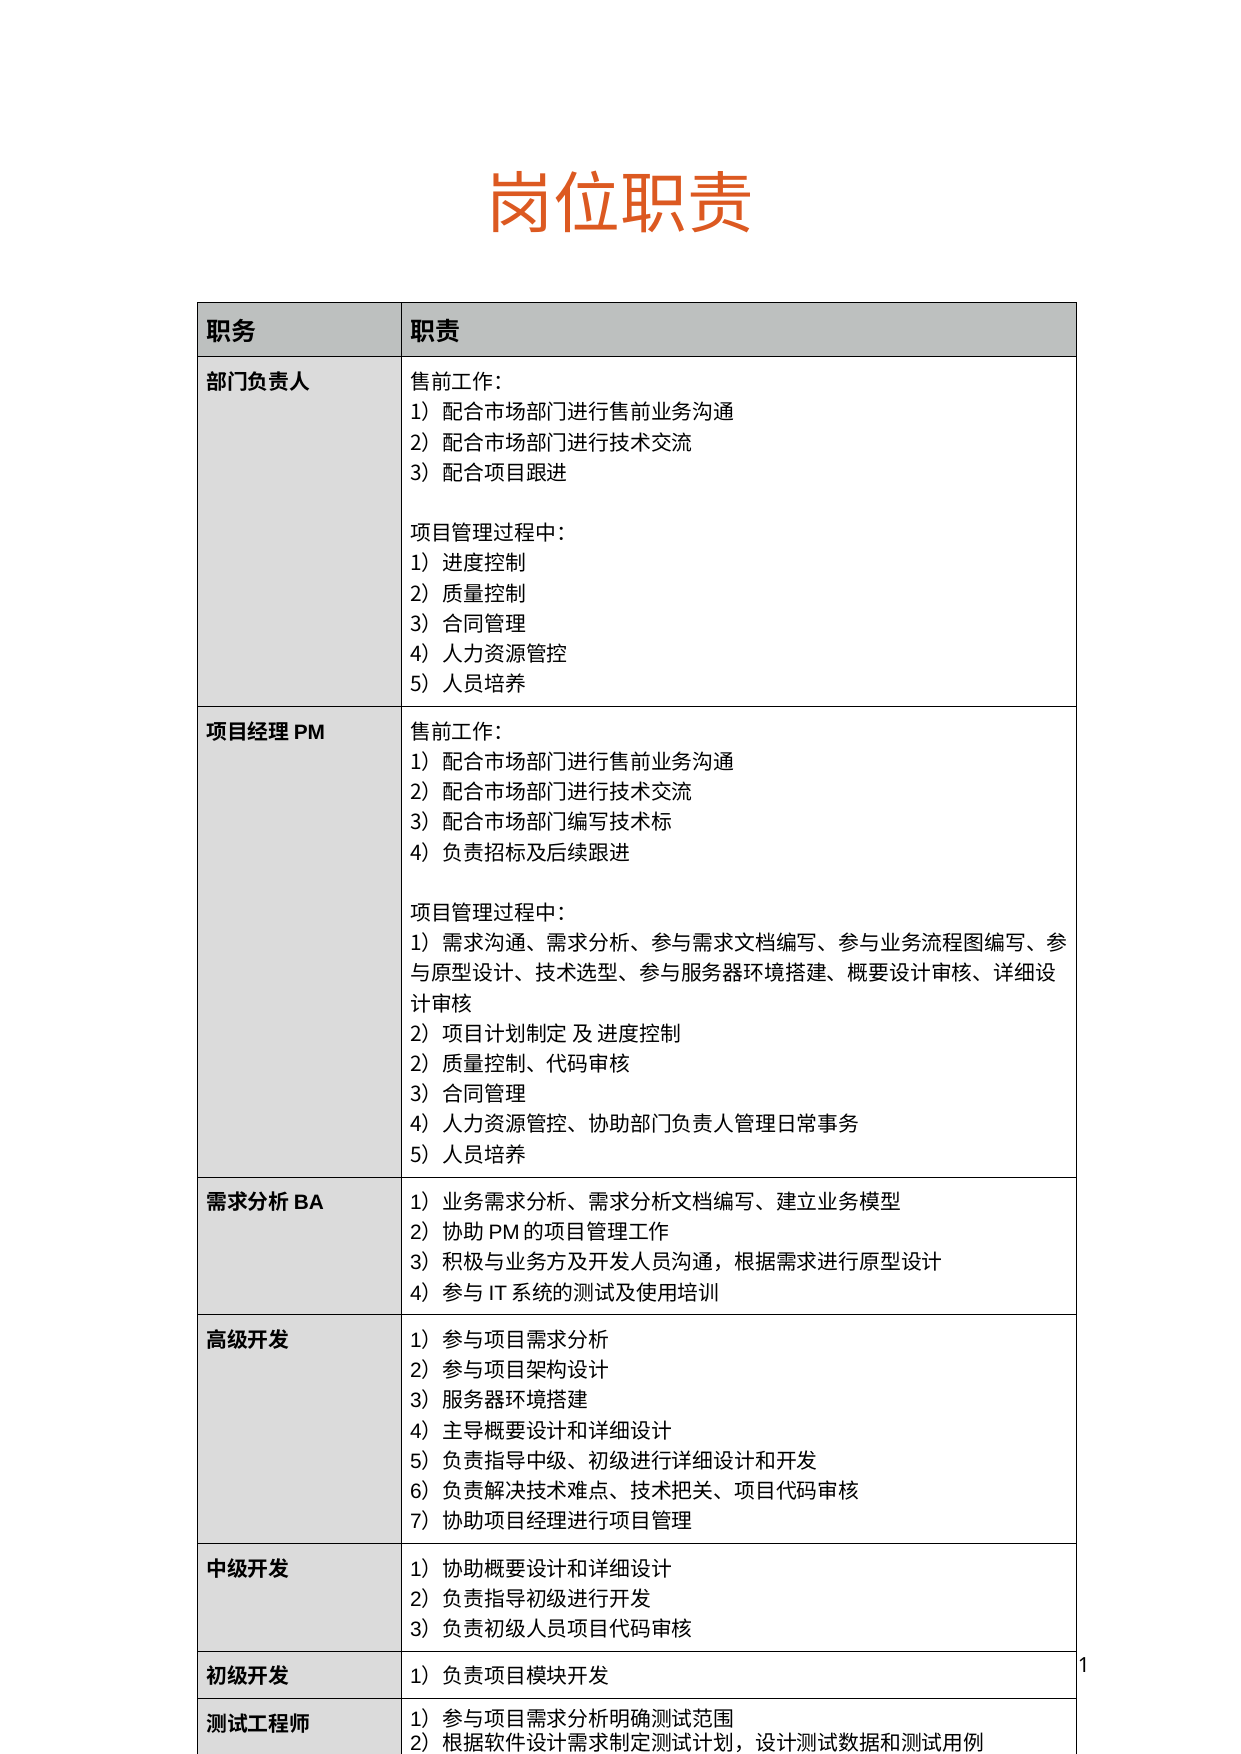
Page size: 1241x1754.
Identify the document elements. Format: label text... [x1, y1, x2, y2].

text 岗位职责 [150, 150, 1090, 247]
